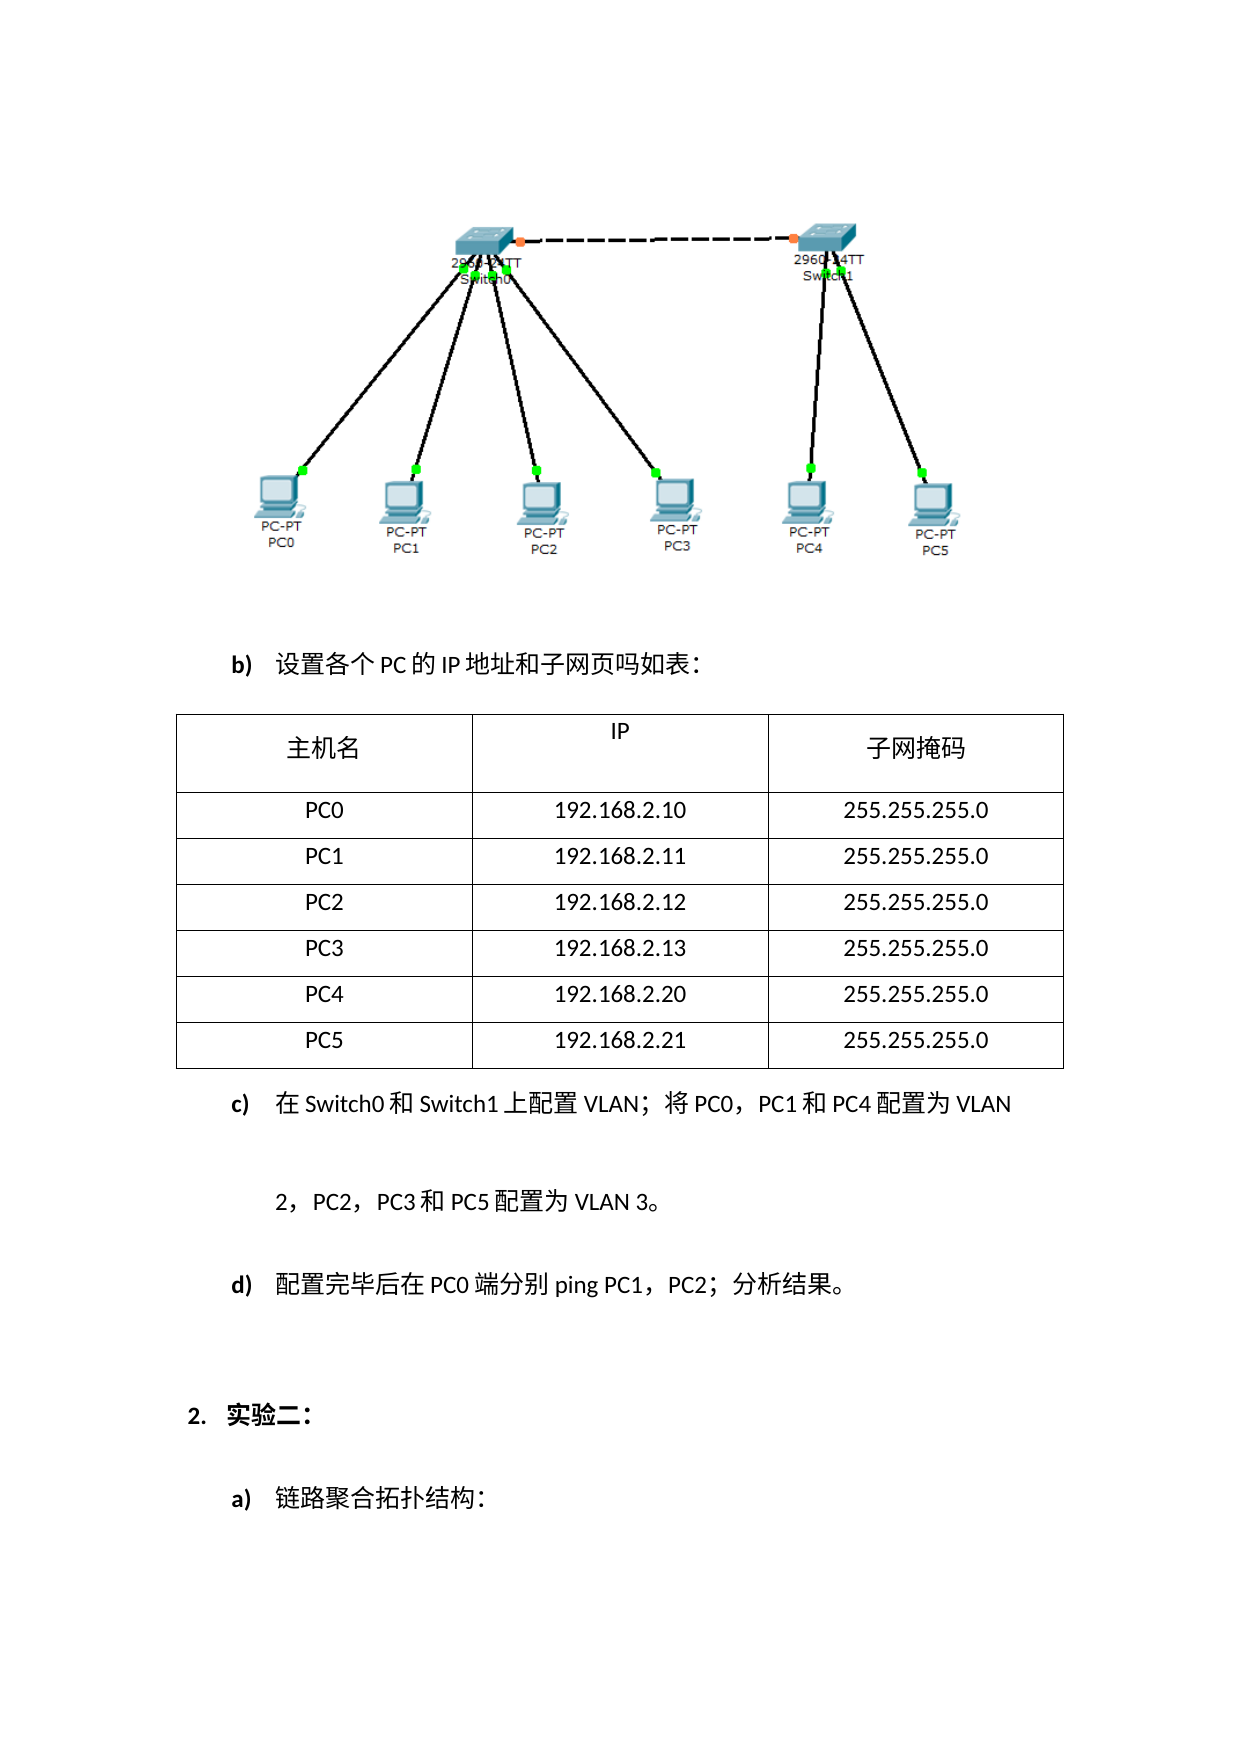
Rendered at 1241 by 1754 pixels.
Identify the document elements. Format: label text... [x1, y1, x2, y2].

table_cell 192.168.2.10 [473, 793, 768, 838]
list 链路聚合拓扑结构： [231, 1464, 1053, 1529]
table_cell 192.168.2.13 [473, 931, 768, 976]
table_cell PC5 [177, 1023, 472, 1068]
table_cell 255.255.255.0 [769, 1023, 1063, 1068]
table_cell 255.255.255.0 [769, 977, 1063, 1022]
table_cell 255.255.255.0 [769, 931, 1063, 976]
list 在Switch0和Switch1上配置VLAN；将PC0，PC1和PC4配置为VLAN 2，PC2，PC3和PC5配置为VLAN 3。 [231, 1069, 1053, 1232]
list 配置完毕后在PC0端分别 ping PC1，PC2；分析结果。 [231, 1250, 1053, 1315]
picture [187, 162, 1053, 590]
list 设置各个PC的IP地址和子网页吗如表： [231, 630, 1053, 695]
table_cell 192.168.2.11 [473, 839, 768, 884]
list 实验二： [187, 1381, 1053, 1446]
table_header 子网掩码 [769, 715, 1063, 792]
table_cell PC3 [177, 931, 472, 976]
table_cell 192.168.2.21 [473, 1023, 768, 1068]
table_cell PC2 [177, 885, 472, 930]
table_cell 192.168.2.12 [473, 885, 768, 930]
table_cell 255.255.255.0 [769, 839, 1063, 884]
table_header 主机名 [177, 715, 472, 792]
table_header IP [473, 715, 768, 792]
table_cell 255.255.255.0 [769, 885, 1063, 930]
table_cell 192.168.2.20 [473, 977, 768, 1022]
table_cell PC4 [177, 977, 472, 1022]
table_cell PC1 [177, 839, 472, 884]
table_cell 255.255.255.0 [769, 793, 1063, 838]
table_cell PC0 [177, 793, 472, 838]
